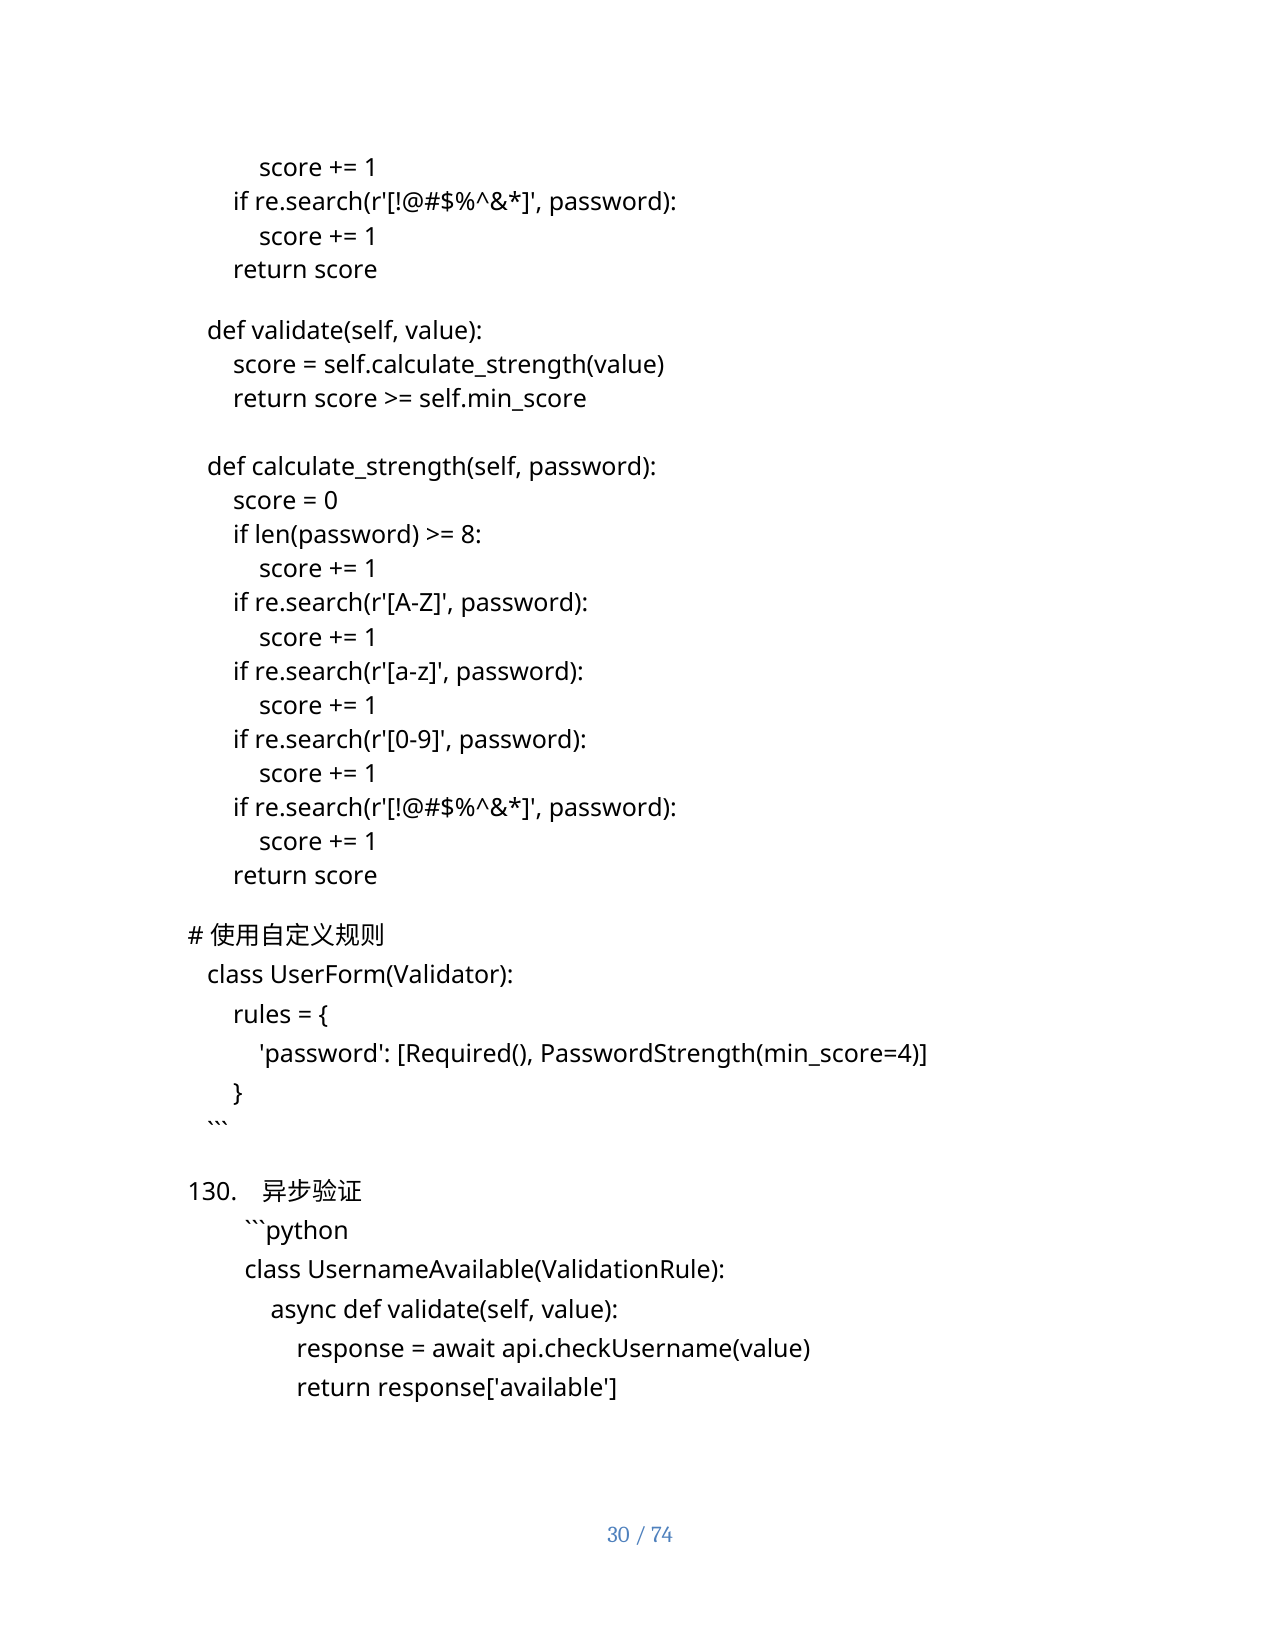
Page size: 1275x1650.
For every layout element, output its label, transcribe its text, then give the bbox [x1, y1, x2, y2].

list 异步验证 ```python class UsernameAvailable(ValidationRule): async def validate(self, value): response = await api.checkUsername(value) return response['available'] [187, 1174, 1087, 1404]
text # 使用自定义规则 class UserForm(Validator): rules = { 'password': [Required(), PasswordStrength(min_score=4)] } ``` [187, 918, 1087, 1148]
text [187, 150, 1087, 313]
